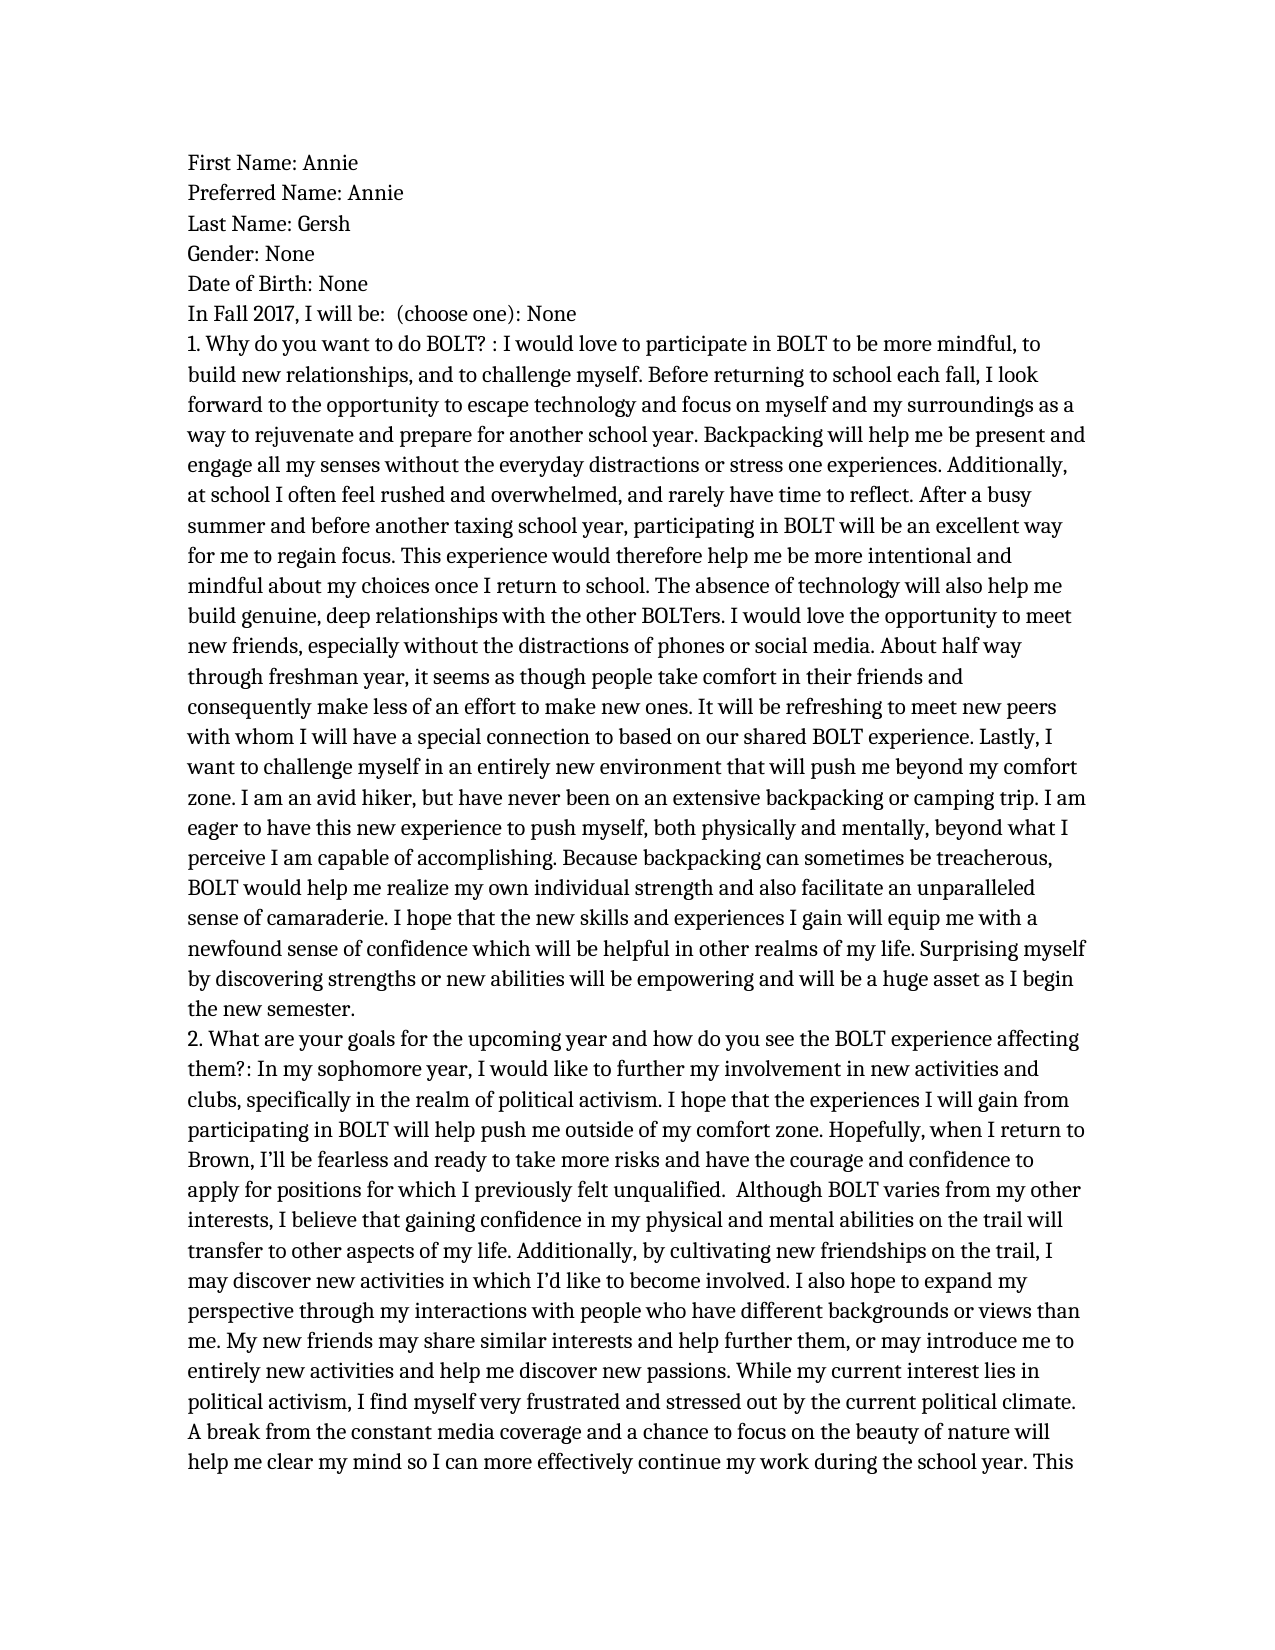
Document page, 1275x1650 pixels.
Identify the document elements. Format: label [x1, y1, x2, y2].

text [187, 150, 1087, 1475]
